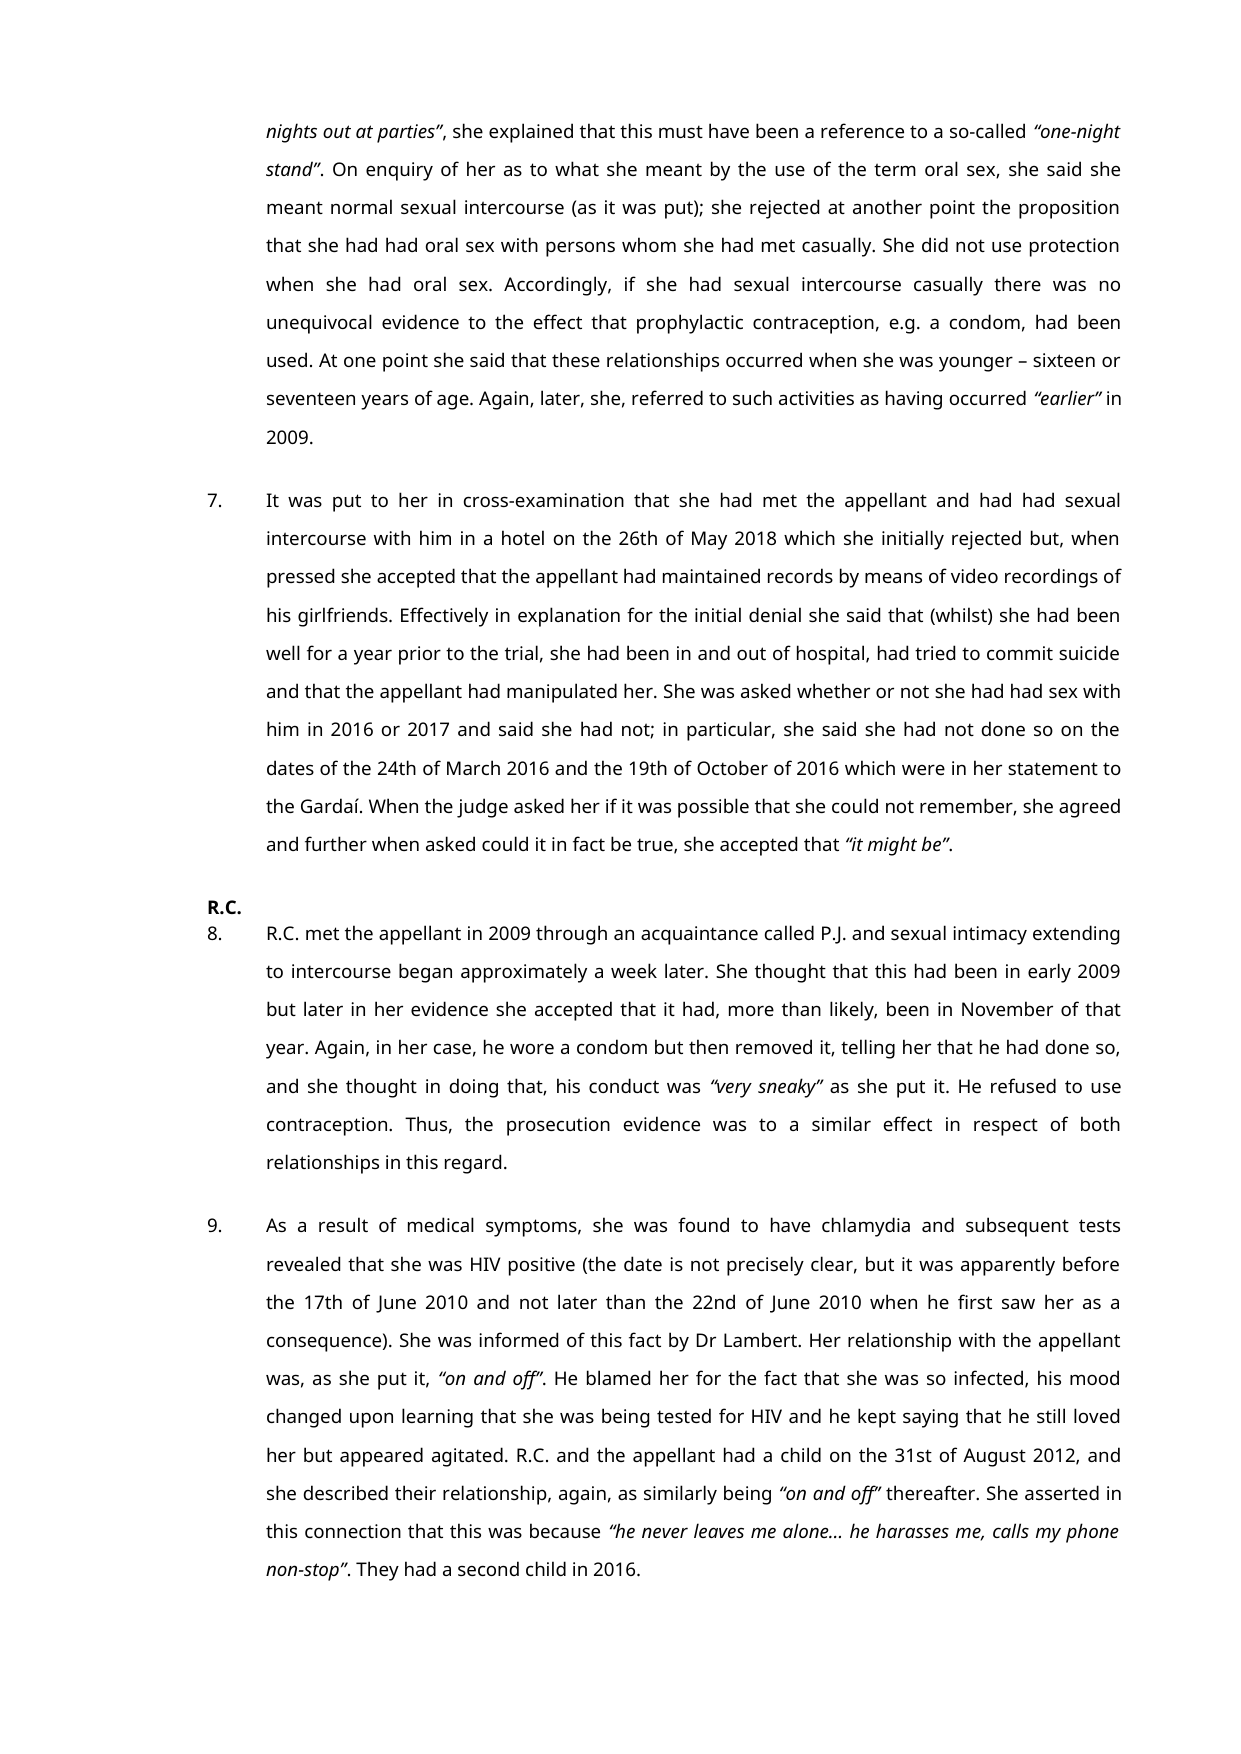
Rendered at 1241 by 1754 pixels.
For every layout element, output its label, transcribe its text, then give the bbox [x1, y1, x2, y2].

text 9. As a result of medical symptoms, she was found to have chlamydia and subsequent tests revealed that she was HIV positive (the date is not precisely clear, but it was apparently before the 17th of June 2010 and not later than the 22nd of June 2010 when he first saw her as a consequence). She was informed of this fact by Dr Lambert. Her relationship with the appellant was, as she put it, “on and off”. He blamed her for the fact that she was so infected, his mood changed upon learning that she was being tested for HIV and he kept saying that he still loved her but appeared agitated. R.C. and the appellant had a child on the 31st of August 2012, and she described their relationship, again, as similarly being “on and off” thereafter. She asserted in this connection that this was because “he never leaves me alone… he harasses me, calls my phone non-stop”. They had a second child in 2016. [207, 1213, 1122, 1582]
text 8. R.C. met the appellant in 2009 through an acquaintance called P.J. and sexual intimacy extending to intercourse began approximately a week later. She thought that this had been in early 2009 but later in her evidence she accepted that it had, more than likely, been in November of that year. Again, in her case, he wore a condom but then removed it, telling her that he had done so, and she thought in doing that, his conduct was “very sneaky” as she put it. He refused to use contraception. Thus, the prosecution evidence was to a similar effect in respect of both relationships in this regard. [207, 920, 1122, 1175]
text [207, 118, 1122, 449]
text 7. It was put to her in cross-examination that she had met the appellant and had had sexual intercourse with him in a hotel on the 26th of May 2018 which she initially rejected but, when pressed she accepted that the appellant had maintained records by means of video recordings of his girlfriends. Effectively in explanation for the initial denial she said that (whilst) she had been well for a year prior to the trial, she had been in and out of hospital, had tried to commit suicide and that the appellant had manipulated her. She was asked whether or not she had had sex with him in 2016 or 2017 and said she had not; in particular, she said she had not done so on the dates of the 24th of March 2016 and the 19th of October of 2016 which were in her statement to the Gardaí. When the judge asked her if it was possible that she could not remember, she agreed and further when asked could it in fact be true, she accepted that “it might be”. [207, 487, 1122, 857]
subtitle R.C. [207, 894, 1122, 920]
